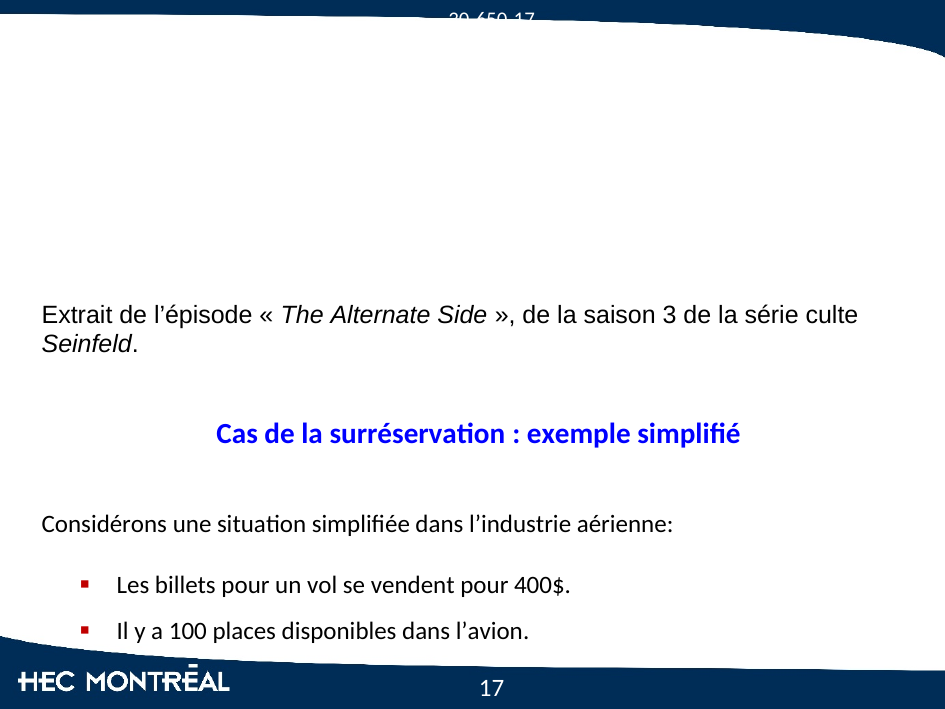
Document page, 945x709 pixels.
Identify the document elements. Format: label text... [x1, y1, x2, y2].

text Cas de la surréservation : exemple simplifié [41, 415, 915, 451]
list Les billets pour un vol se vendent pour 400$. [79, 569, 915, 600]
text Considérons une situation simplifiée dans l’industrie aérienne: [41, 508, 915, 539]
list Il y a 100 places disponibles dans l’avion. [79, 615, 915, 646]
picture [0, 0, 945, 709]
text Extrait de l’épisode « The Alternate Side », de la saison 3 de la série culte Seinfeld. [41, 300, 915, 358]
